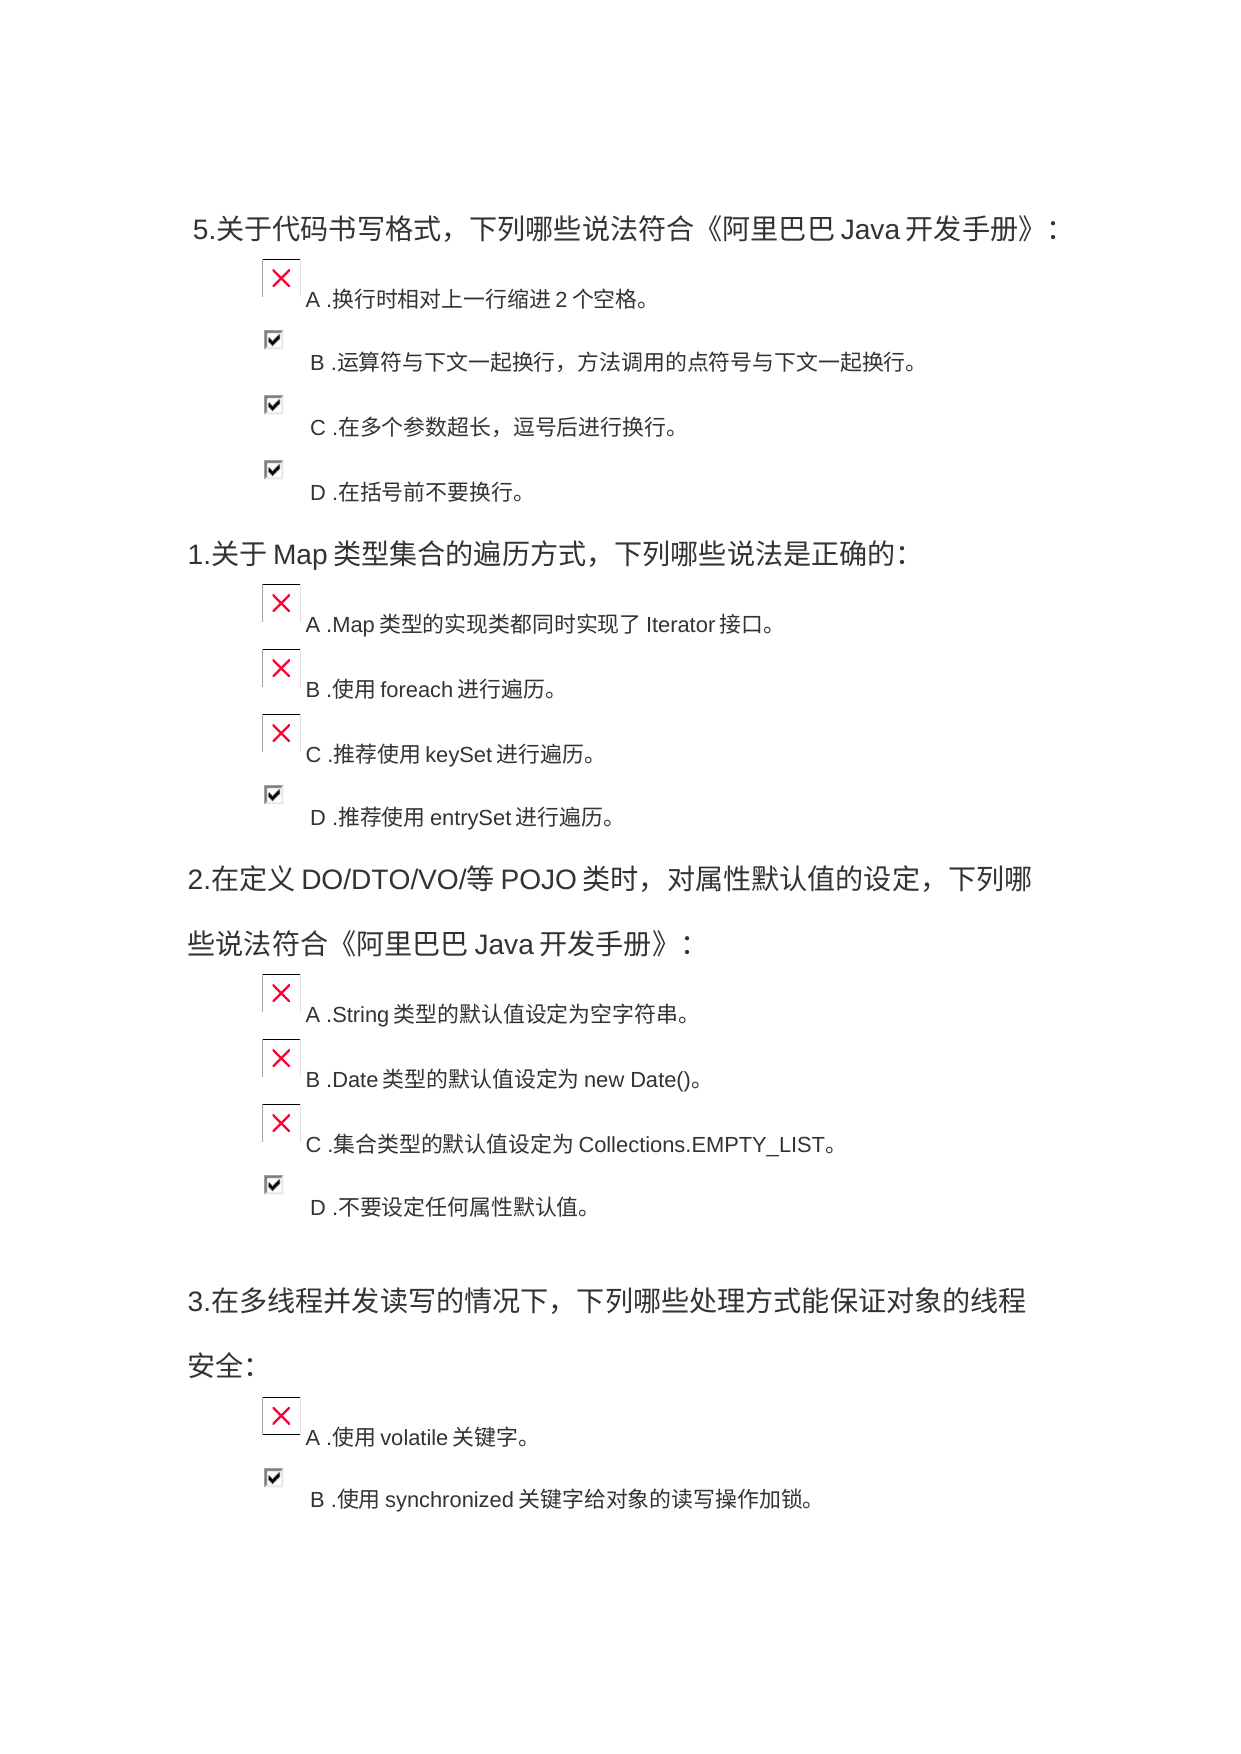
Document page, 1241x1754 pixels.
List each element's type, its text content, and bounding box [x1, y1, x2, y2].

text B .使用synchronized关键字给对象的读写操作加锁。 [262, 1462, 1053, 1527]
text C .推荐使用keySet进行遍历。 [262, 714, 1053, 779]
text B .运算符与下文一起换行，方法调用的点符号与下文一起换行。 [262, 324, 1053, 389]
text D .不要设定任何属性默认值。 [262, 1169, 1053, 1234]
text A .Map类型的实现类都同时实现了Iterator接口。 [262, 584, 1053, 649]
text D .在括号前不要换行。 [262, 454, 1053, 519]
text D .推荐使用entrySet进行遍历。 [262, 779, 1053, 844]
text C .在多个参数超长，逗号后进行换行。 [262, 389, 1053, 454]
text A .String类型的默认值设定为空字符串。 [262, 974, 1053, 1039]
text B .Date类型的默认值设定为new Date()。 [262, 1039, 1053, 1104]
text A .换行时相对上一行缩进2个空格。 [262, 259, 1053, 324]
text 5.关于代码书写格式，下列哪些说法符合《阿里巴巴Java开发手册》： [187, 194, 1053, 259]
text C .集合类型的默认值设定为Collections.EMPTY_LIST。 [262, 1104, 1053, 1169]
text 2.在定义DO/DTO/VO/等POJO类时，对属性默认值的设定，下列哪些说法符合《阿里巴巴Java开发手册》： [187, 844, 1053, 974]
text 1.关于Map类型集合的遍历方式，下列哪些说法是正确的： [187, 519, 1053, 584]
text A .使用volatile关键字。 [262, 1397, 1053, 1462]
text B .使用foreach进行遍历。 [262, 649, 1053, 714]
text 3.在多线程并发读写的情况下，下列哪些处理方式能保证对象的线程安全： [187, 1267, 1053, 1397]
